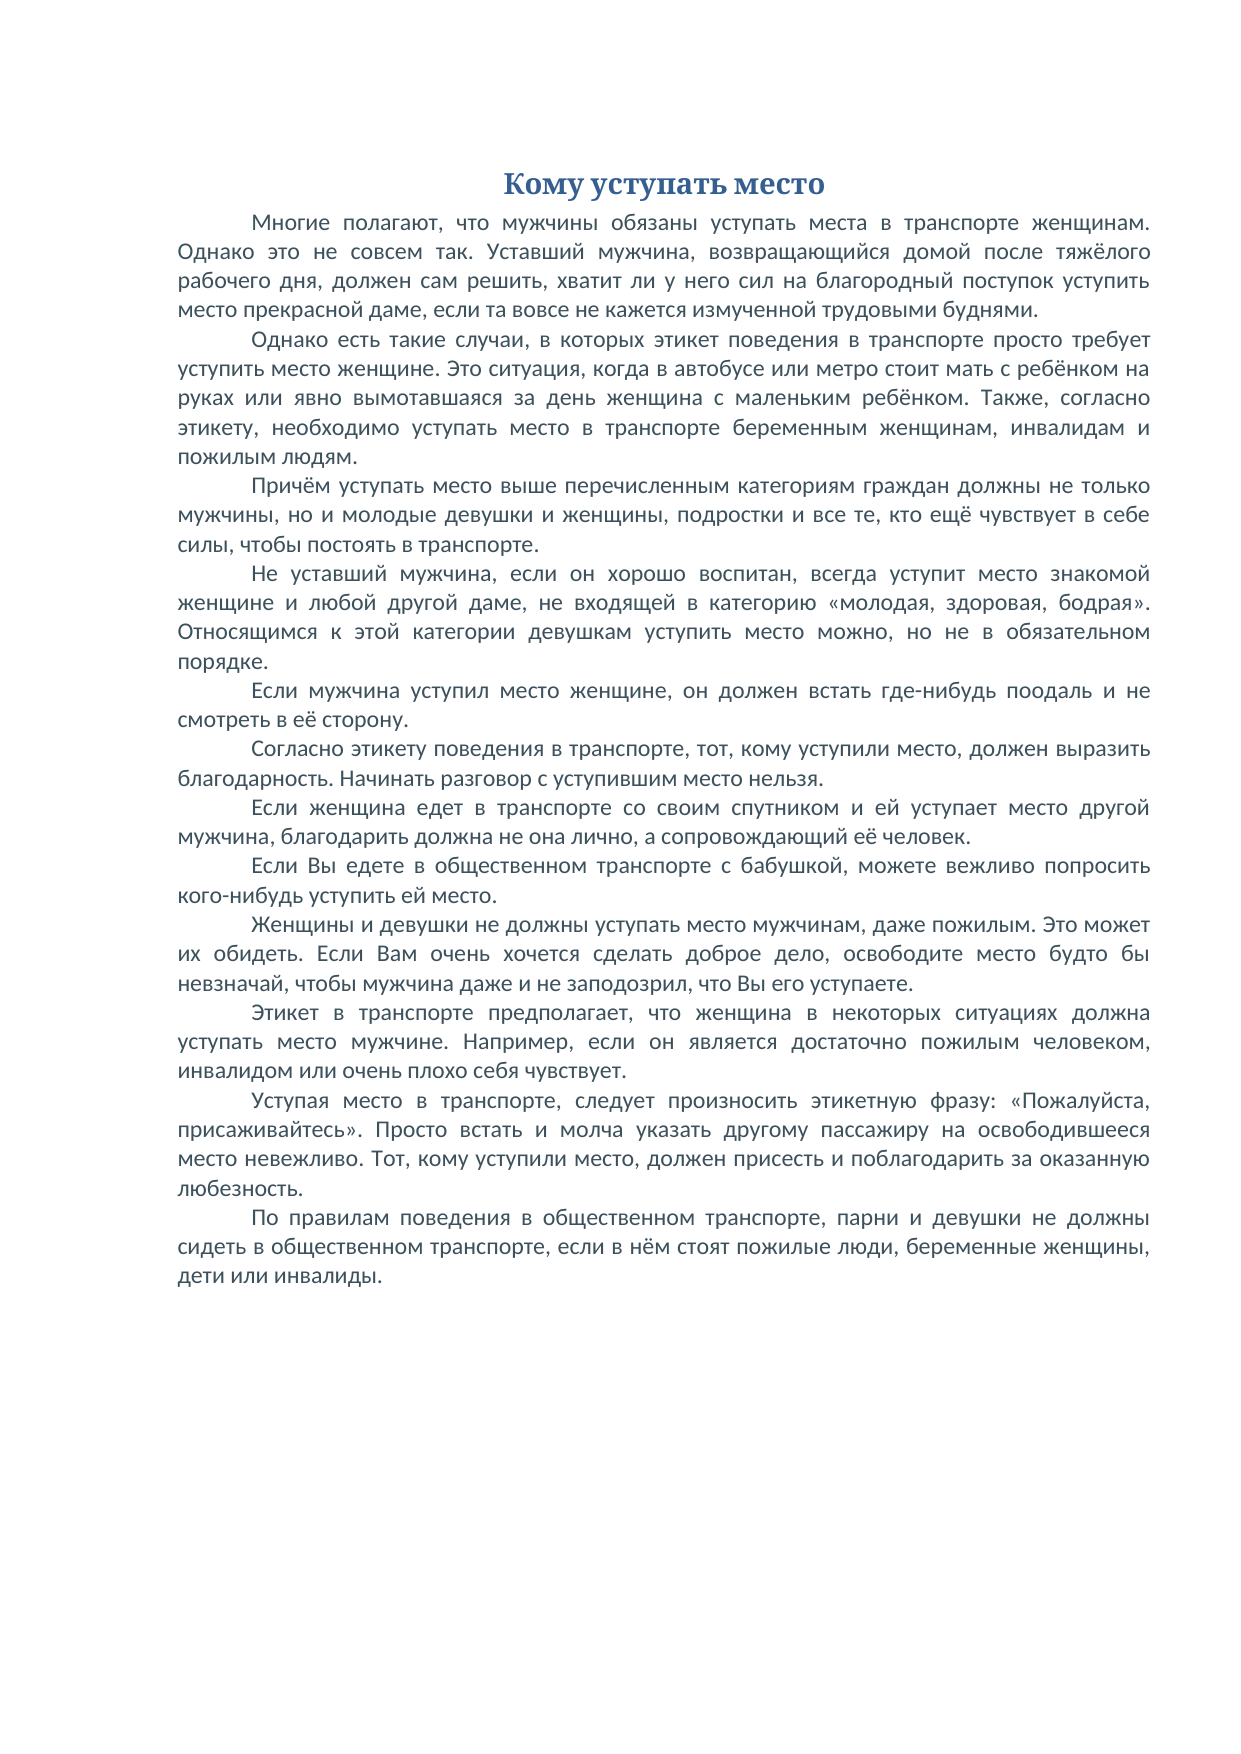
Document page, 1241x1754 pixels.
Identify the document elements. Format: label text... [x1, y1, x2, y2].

text Женщины и девушки не должны уступать место мужчинам, даже пожилым. Это может их обидеть. Если Вам очень хочется сделать доброе дело, освободите место будто бы невзначай, чтобы мужчина даже и не заподозрил, что Вы его уступаете. [177, 909, 1152, 997]
text Этикет в транспорте предполагает, что женщина в некоторых ситуациях должна уступать место мужчине. Например, если он является достаточно пожилым человеком, инвалидом или очень плохо себя чувствует. [177, 997, 1152, 1085]
text Не уставший мужчина, если он хорошо воспитан, всегда уступит место знакомой женщине и любой другой даме, не входящей в категорию «молодая, здоровая, бодрая». Относящимся к этой категории девушкам уступить место можно, но не в обязательном порядке. [177, 558, 1152, 675]
text Однако есть такие случаи, в которых этикет поведения в транспорте просто требует уступить место женщине. Это ситуация, когда в автобусе или метро стоит мать с ребёнком на руках или явно вымотавшаяся за день женщина с маленьким ребёнком. Также, согласно этикету, необходимо уступать место в транспорте беременным женщинам, инвалидам и пожилым людям. [177, 324, 1152, 470]
subtitle Кому уступать место [177, 168, 1152, 202]
text Если Вы едете в общественном транспорте с бабушкой, можете вежливо попросить кого-нибудь уступить ей место. [177, 851, 1152, 909]
text Многие полагают, что мужчины обязаны уступать места в транспорте женщинам. Однако это не совсем так. Уставший мужчина, возвращающийся домой после тяжёлого рабочего дня, должен сам решить, хватит ли у него сил на благородный поступок уступить место прекрасной даме, если та вовсе не кажется измученной трудовыми буднями. [177, 207, 1152, 324]
text Если мужчина уступил место женщине, он должен встать где-нибудь поодаль и не смотреть в её сторону. [177, 675, 1152, 733]
text Согласно этикету поведения в транспорте, тот, кому уступили место, должен выразить благодарность. Начинать разговор с уступившим место нельзя. [177, 733, 1152, 792]
text По правилам поведения в общественном транспорте, парни и девушки не должны сидеть в общественном транспорте, если в нём стоят пожилые люди, беременные женщины, дети или инвалиды. [177, 1202, 1152, 1290]
text Если женщина едет в транспорте со своим спутником и ей уступает место другой мужчина, благодарить должна не она лично, а сопровождающий её человек. [177, 792, 1152, 851]
text Уступая место в транспорте, следует произносить этикетную фразу: «Пожалуйста, присаживайтесь». Просто встать и молча указать другому пассажиру на освободившееся место невежливо. Тот, кому уступили место, должен присесть и поблагодарить за оказанную любезность. [177, 1085, 1152, 1202]
text Причём уступать место выше перечисленным категориям граждан должны не только мужчины, но и молодые девушки и женщины, подростки и все те, кто ещё чувствует в себе силы, чтобы постоять в транспорте. [177, 470, 1152, 558]
